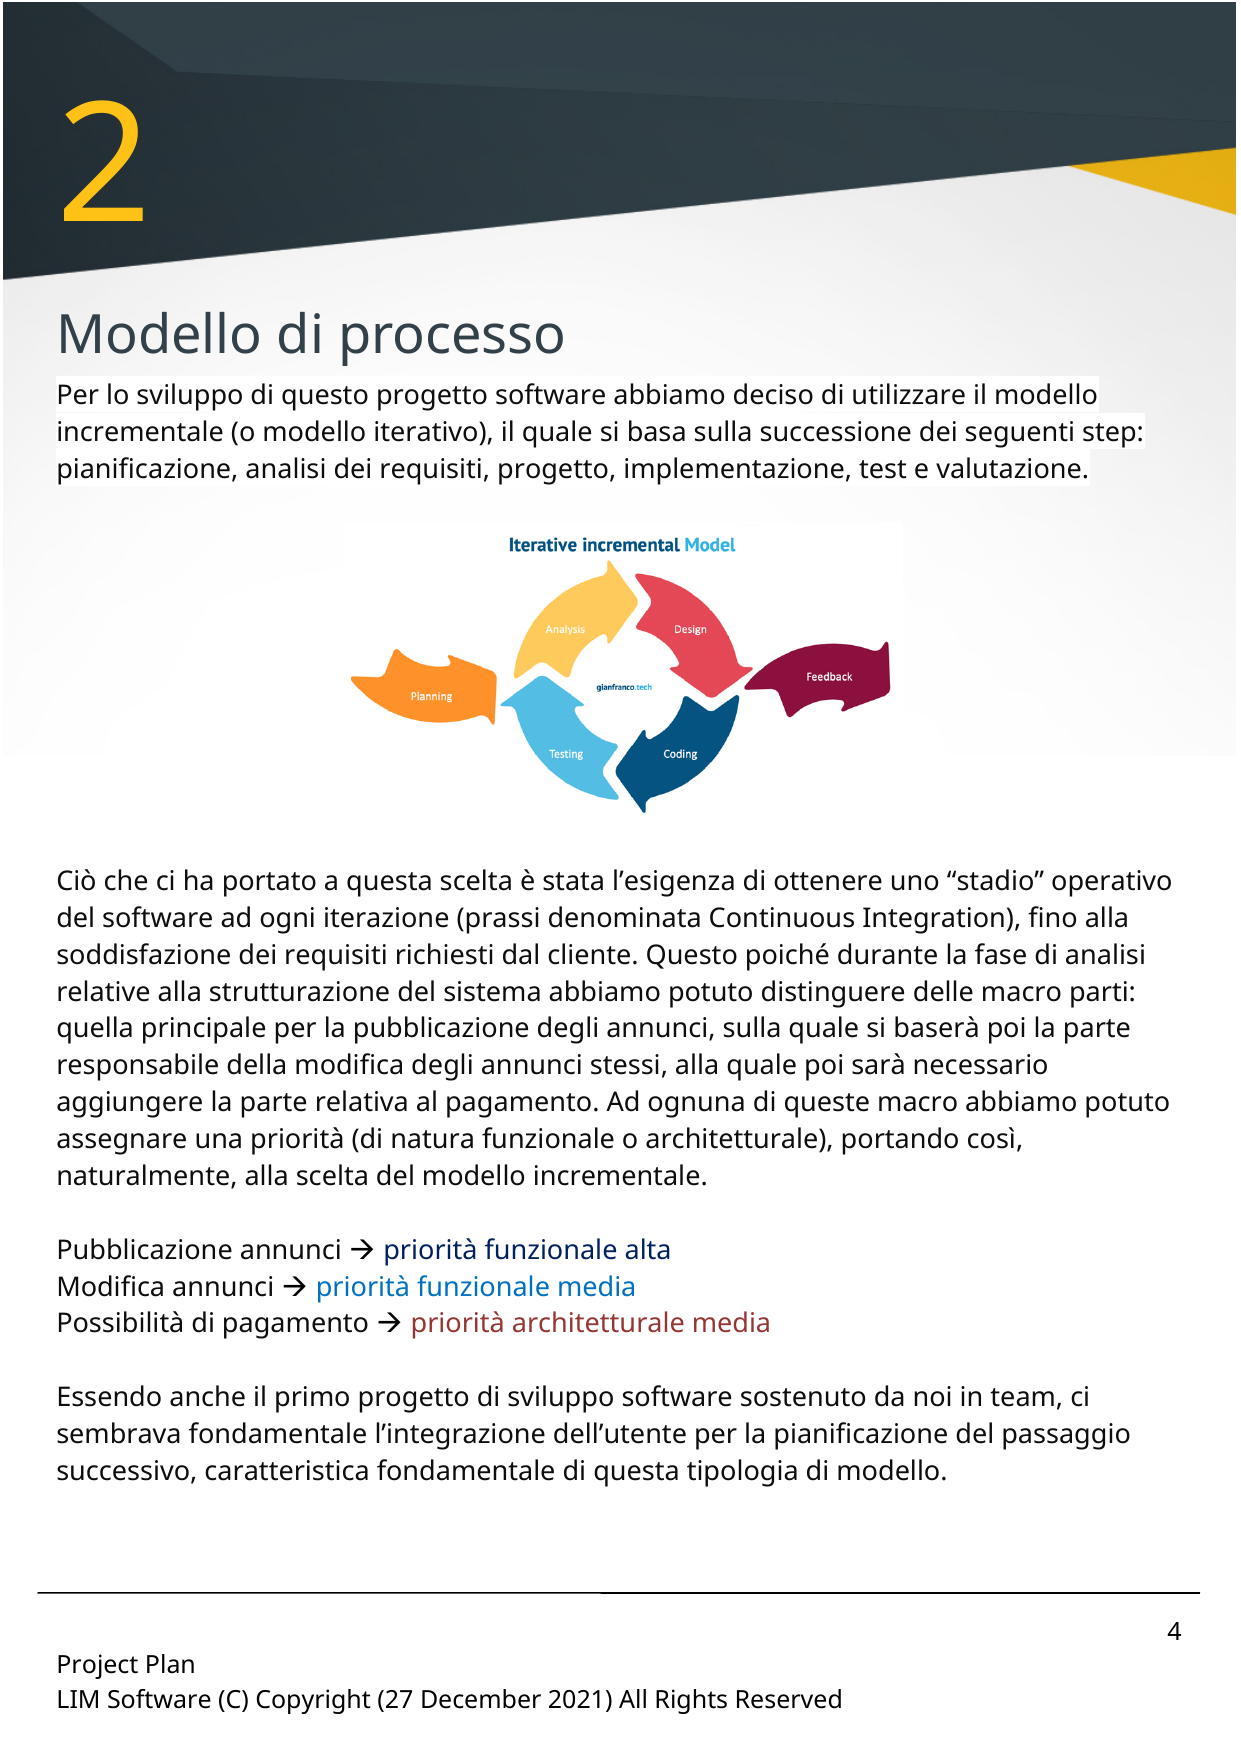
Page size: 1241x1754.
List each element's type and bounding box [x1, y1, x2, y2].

picture [3, 2, 1236, 825]
